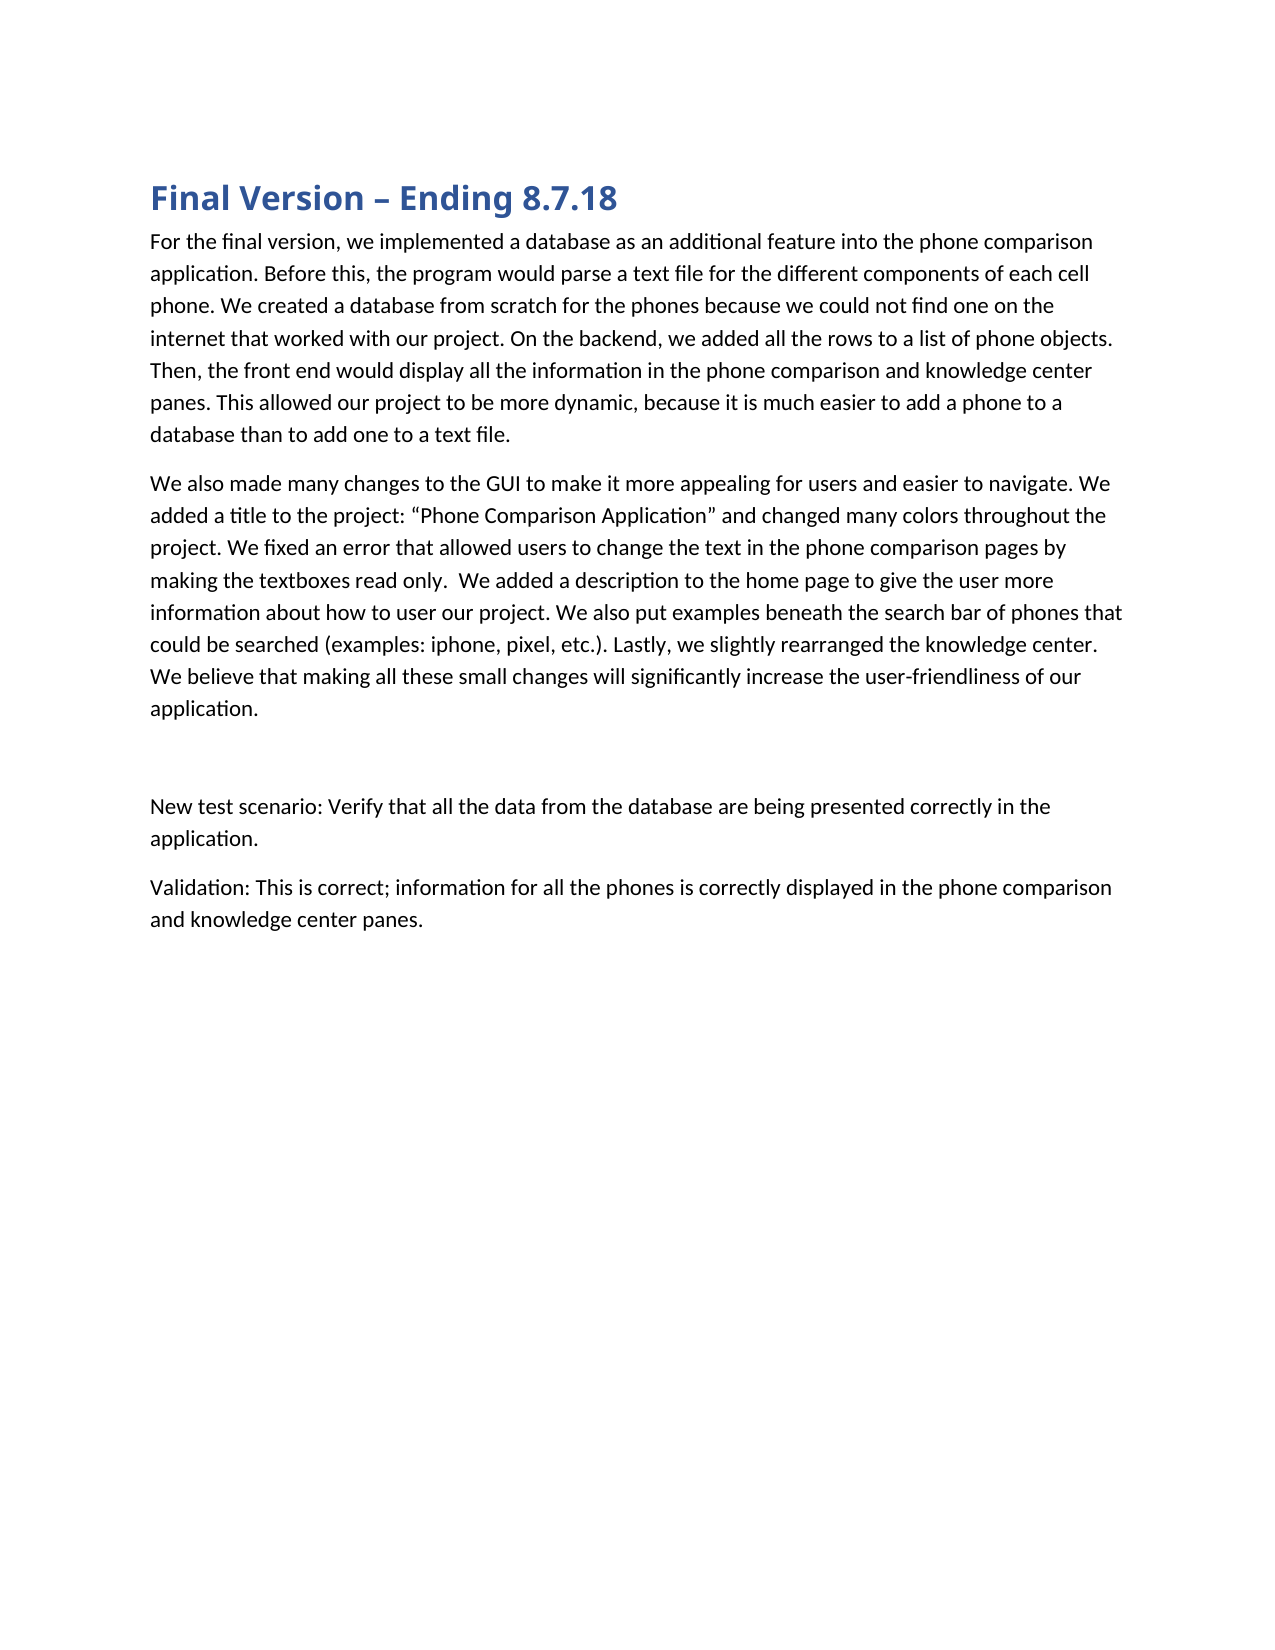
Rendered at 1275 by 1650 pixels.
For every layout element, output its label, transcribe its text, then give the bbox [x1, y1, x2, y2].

text We also made many changes to the GUI to make it more appealing for users and easier to navigate. We added a title to the project: “Phone Comparison Application” and changed many colors throughout the project. We fixed an error that allowed users to change the text in the phone comparison pages by making the textboxes read only. We added a description to the home page to give the user more information about how to user our project. We also put examples beneath the search bar of phones that could be searched (examples: iphone, pixel, etc.). Lastly, we slightly rearranged the knowledge center. We believe that making all these small changes will significantly increase the user-friendliness of our application. [150, 469, 1125, 722]
text For the final version, we implemented a database as an additional feature into the phone comparison application. Before this, the program would parse a text file for the different components of each cell phone. We created a database from scratch for the phones because we could not find one on the internet that worked with our project. On the backend, we added all the rows to a list of phone objects. Then, the front end would display all the information in the phone comparison and knowledge center panes. This allowed our project to be more dynamic, because it is much easier to add a phone to a database than to add one to a text file. [150, 227, 1125, 448]
subtitle Final Version – Ending 8.7.18 [150, 175, 1125, 220]
text Validation: This is correct; information for all the phones is correctly displayed in the phone comparison and knowledge center panes. [150, 873, 1125, 933]
text New test scenario: Verify that all the data from the database are being presented correctly in the application. [150, 792, 1125, 852]
